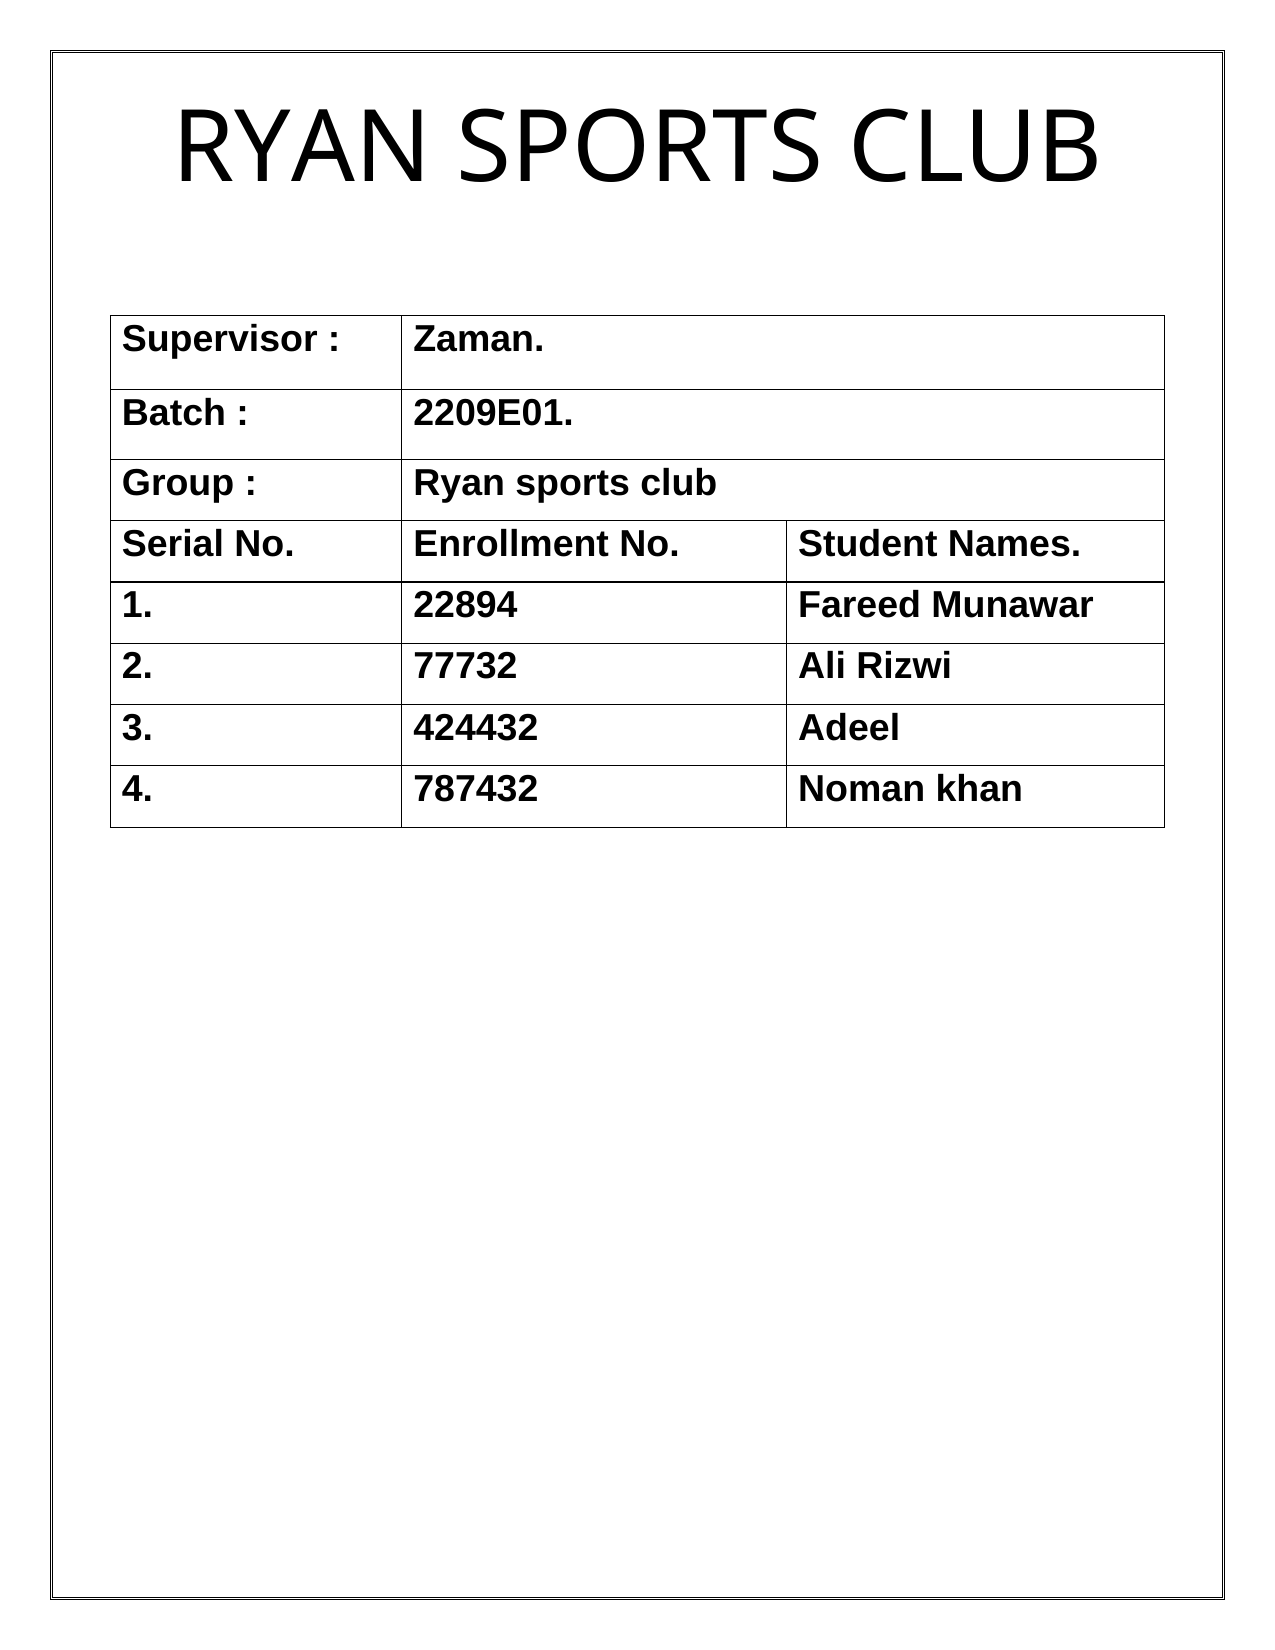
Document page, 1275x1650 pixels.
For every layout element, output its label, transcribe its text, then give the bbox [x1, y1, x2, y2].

table_cell 3. [111, 705, 401, 765]
table_header Supervisor : [111, 316, 401, 389]
table_cell Ryan sports club [402, 460, 1164, 520]
table_cell Noman khan [787, 766, 1164, 827]
table_cell 1. [111, 583, 401, 643]
table_cell Group : [111, 460, 401, 520]
table_cell Student Names. [787, 521, 1164, 581]
table_cell 2209E01. [402, 390, 1164, 459]
table_cell 4. [111, 766, 401, 827]
table_cell 77732 [402, 644, 786, 704]
table_cell Adeel [787, 705, 1164, 765]
table_cell Serial No. [111, 521, 401, 581]
table_cell Fareed Munawar [787, 583, 1164, 643]
table_cell 2. [111, 644, 401, 704]
table_cell 787432 [402, 766, 786, 827]
table_cell Batch : [111, 390, 401, 459]
table_cell Enrollment No. [402, 521, 786, 581]
table_cell 22894 [402, 583, 786, 643]
table_cell 424432 [402, 705, 786, 765]
table_header Zaman. [402, 316, 1164, 389]
table_cell Ali Rizwi [787, 644, 1164, 704]
